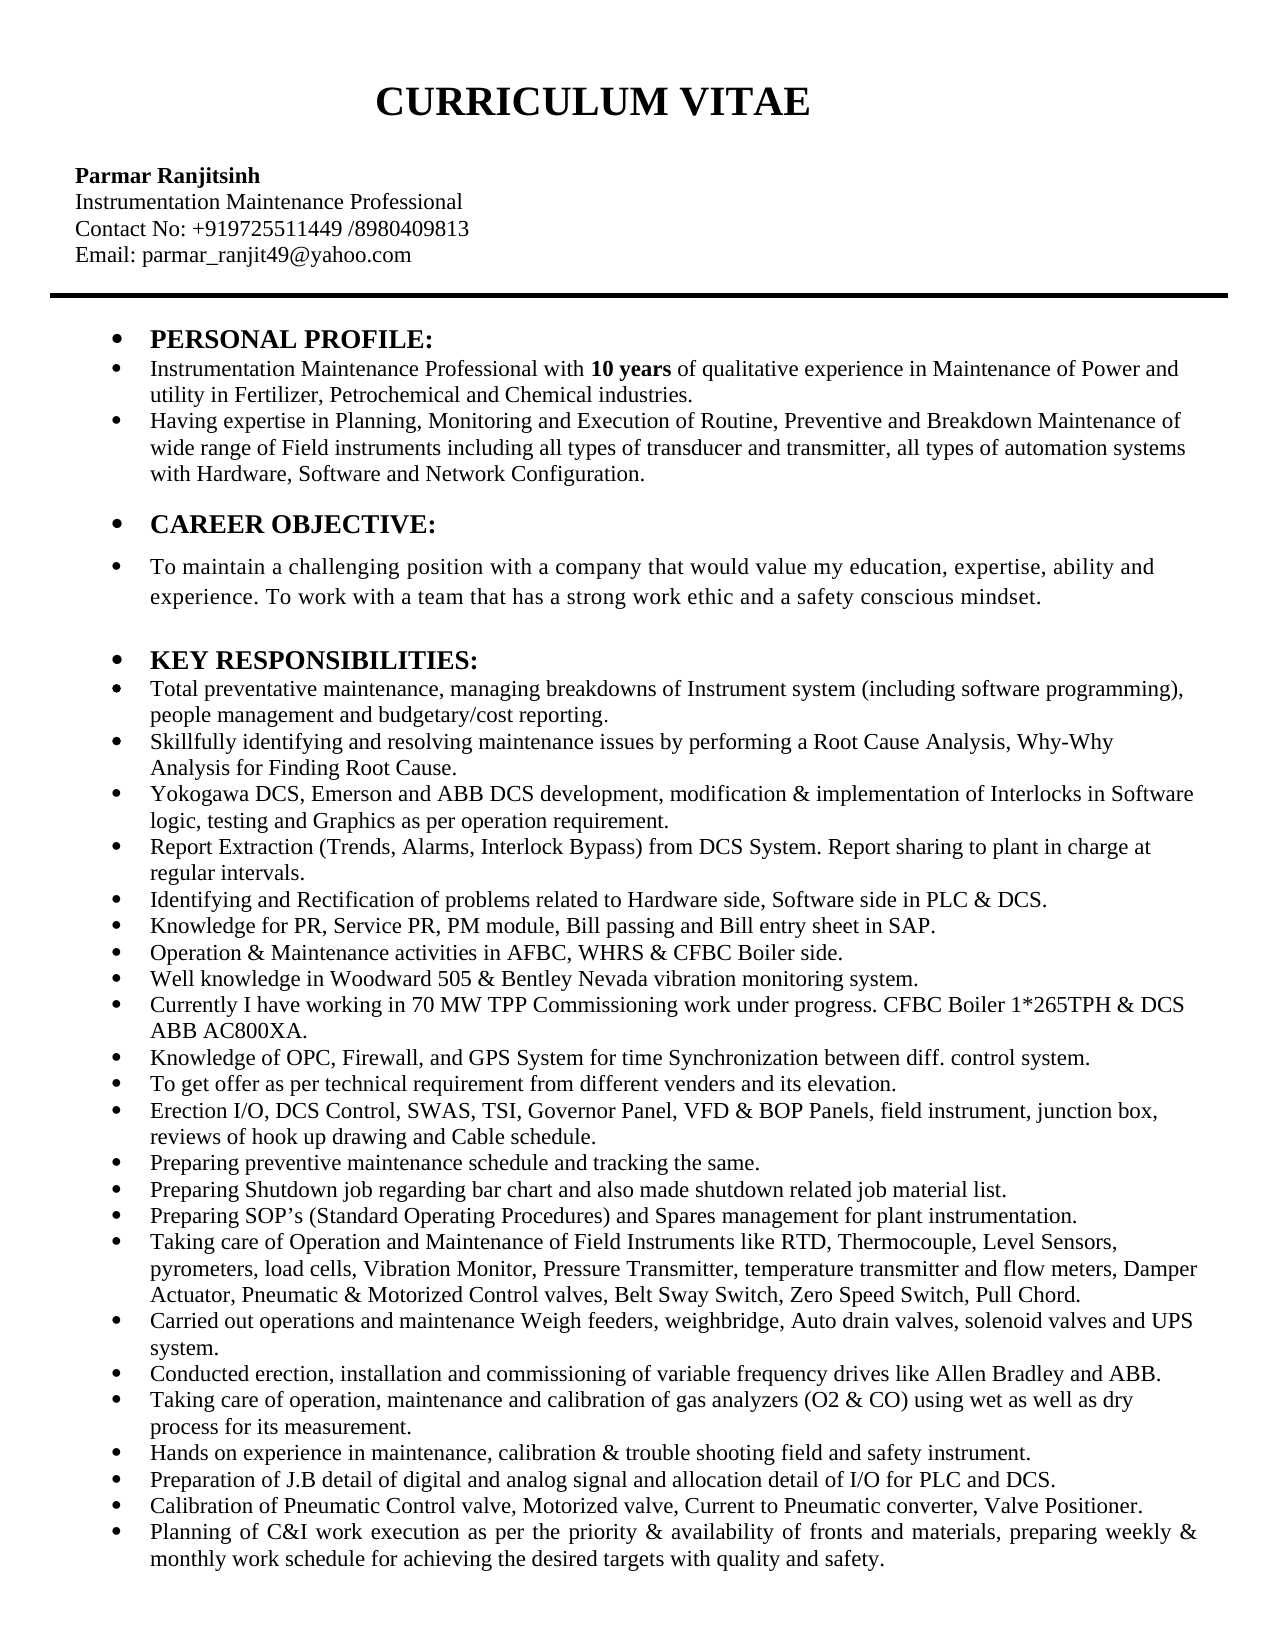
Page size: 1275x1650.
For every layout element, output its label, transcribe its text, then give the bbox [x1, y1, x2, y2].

list Well knowledge in Woodward 505 & Bentley Nevada vibration monitoring system. [112, 965, 1200, 991]
text Parmar Ranjitsinh [75, 162, 1200, 188]
list To maintain a challenging position with a company that would value my education, expertise, ability and experience. To work with a team that has a strong work ethic and a safety conscious mindset. [112, 553, 1168, 610]
list Instrumentation Maintenance Professional with 10 years of qualitative experience in Maintenance of Power and utility in Fertilizer, Petrochemical and Chemical industries. [112, 355, 1200, 408]
list Erection I/O, DCS Control, SWAS, TSI, Governor Panel, VFD & BOP Panels, field instrument, junction box, reviews of hook up drawing and Cable schedule. [112, 1097, 1200, 1149]
list Hands on experience in maintenance, calibration & trouble shooting field and safety instrument. [112, 1439, 1200, 1466]
list Conducted erection, installation and commissioning of variable frequency drives like Allen Bradley and ABB. [112, 1360, 1200, 1387]
list Knowledge of OPC, Firewall, and GPS System for time Synchronization between diff. control system. [112, 1044, 1200, 1070]
list Planning of C&I work execution as per the priority & availability of fronts and materials, preparing weekly & monthly work schedule for achieving the desired targets with quality and safety. [112, 1518, 1200, 1571]
list Having expertise in Planning, Monitoring and Execution of Routine, Preventive and Breakdown Maintenance of wide range of Field instruments including all types of transducer and transmitter, all types of automation systems with Hardware, Software and Network Configuration. [112, 408, 1200, 487]
list Taking care of Operation and Maintenance of Field Instruments like RTD, Thermocouple, Level Sensors, pyrometers, load cells, Vibration Monitor, Pressure Transmitter, temperature transmitter and flow meters, Damper Actuator, Pneumatic & Motorized Control valves, Belt Sway Switch, Zero Speed Switch, Pull Chord. [112, 1228, 1200, 1307]
list Knowledge for PR, Service PR, PM module, Bill passing and Bill entry sheet in SAP. [112, 912, 1200, 938]
list Preparing SOP’s (Standard Operating Procedures) and Spares management for plant instrumentation. [112, 1202, 1200, 1228]
list Total preventative maintenance, managing breakdowns of Instrument system (including software programming), people management and budgetary/cost reporting. [112, 675, 1200, 728]
list Skillfully identifying and resolving maintenance issues by performing a Root Cause Analysis, Why-Why Analysis for Finding Root Cause. [112, 728, 1200, 780]
list Operation & Maintenance activities in AFBC, WHRS & CFBC Boiler side. [112, 938, 1200, 965]
text Instrumentation Maintenance Professional [75, 188, 1200, 214]
list Calibration of Pneumatic Control valve, Motorized valve, Current to Pneumatic converter, Valve Positioner. [112, 1492, 1200, 1518]
list Currently I have working in 70 MW TPP Commissioning work under progress. CFBC Boiler 1*265TPH & DCS ABB AC800XA. [112, 991, 1200, 1044]
text Contact No: +919725511449 /8980409813 [75, 214, 1200, 241]
list Yokogawa DCS, Emerson and ABB DCS development, modification & implementation of Interlocks in Software logic, testing and Graphics as per operation requirement. [112, 780, 1200, 833]
list Preparing Shutdown job regarding bar chart and also made shutdown related job material list. [112, 1176, 1200, 1202]
list PERSONAL PROFILE: [112, 324, 1200, 355]
list Report Extraction (Trends, Alarms, Interlock Bypass) from DCS System. Report sharing to plant in charge at regular intervals. [112, 833, 1200, 886]
list Identifying and Rectification of problems related to Hardware side, Software side in PLC & DCS. [112, 886, 1200, 912]
list Preparing preventive maintenance schedule and tracking the same. [112, 1149, 1200, 1176]
list To get offer as per technical requirement from different venders and its elevation. [112, 1070, 1200, 1097]
list KEY RESPONSIBILITIES: [112, 644, 1200, 675]
text Email: parmar_ranjit49@yahoo.com [75, 241, 1200, 267]
list Preparation of J.B detail of digital and analog signal and allocation detail of I/O for plc and dcs. [112, 1466, 1200, 1492]
text CURRICULUM VITAE [375, 76, 882, 124]
list Taking care of operation, maintenance and calibration of gas analyzers (O2 & CO) using wet as well as dry process for its measurement. [112, 1387, 1200, 1439]
list Carried out operations and maintenance Weigh feeders, weighbridge, Auto drain valves, solenoid valves and UPS system. [112, 1307, 1200, 1360]
list CAREER OBJECTIVE: [112, 508, 1200, 540]
